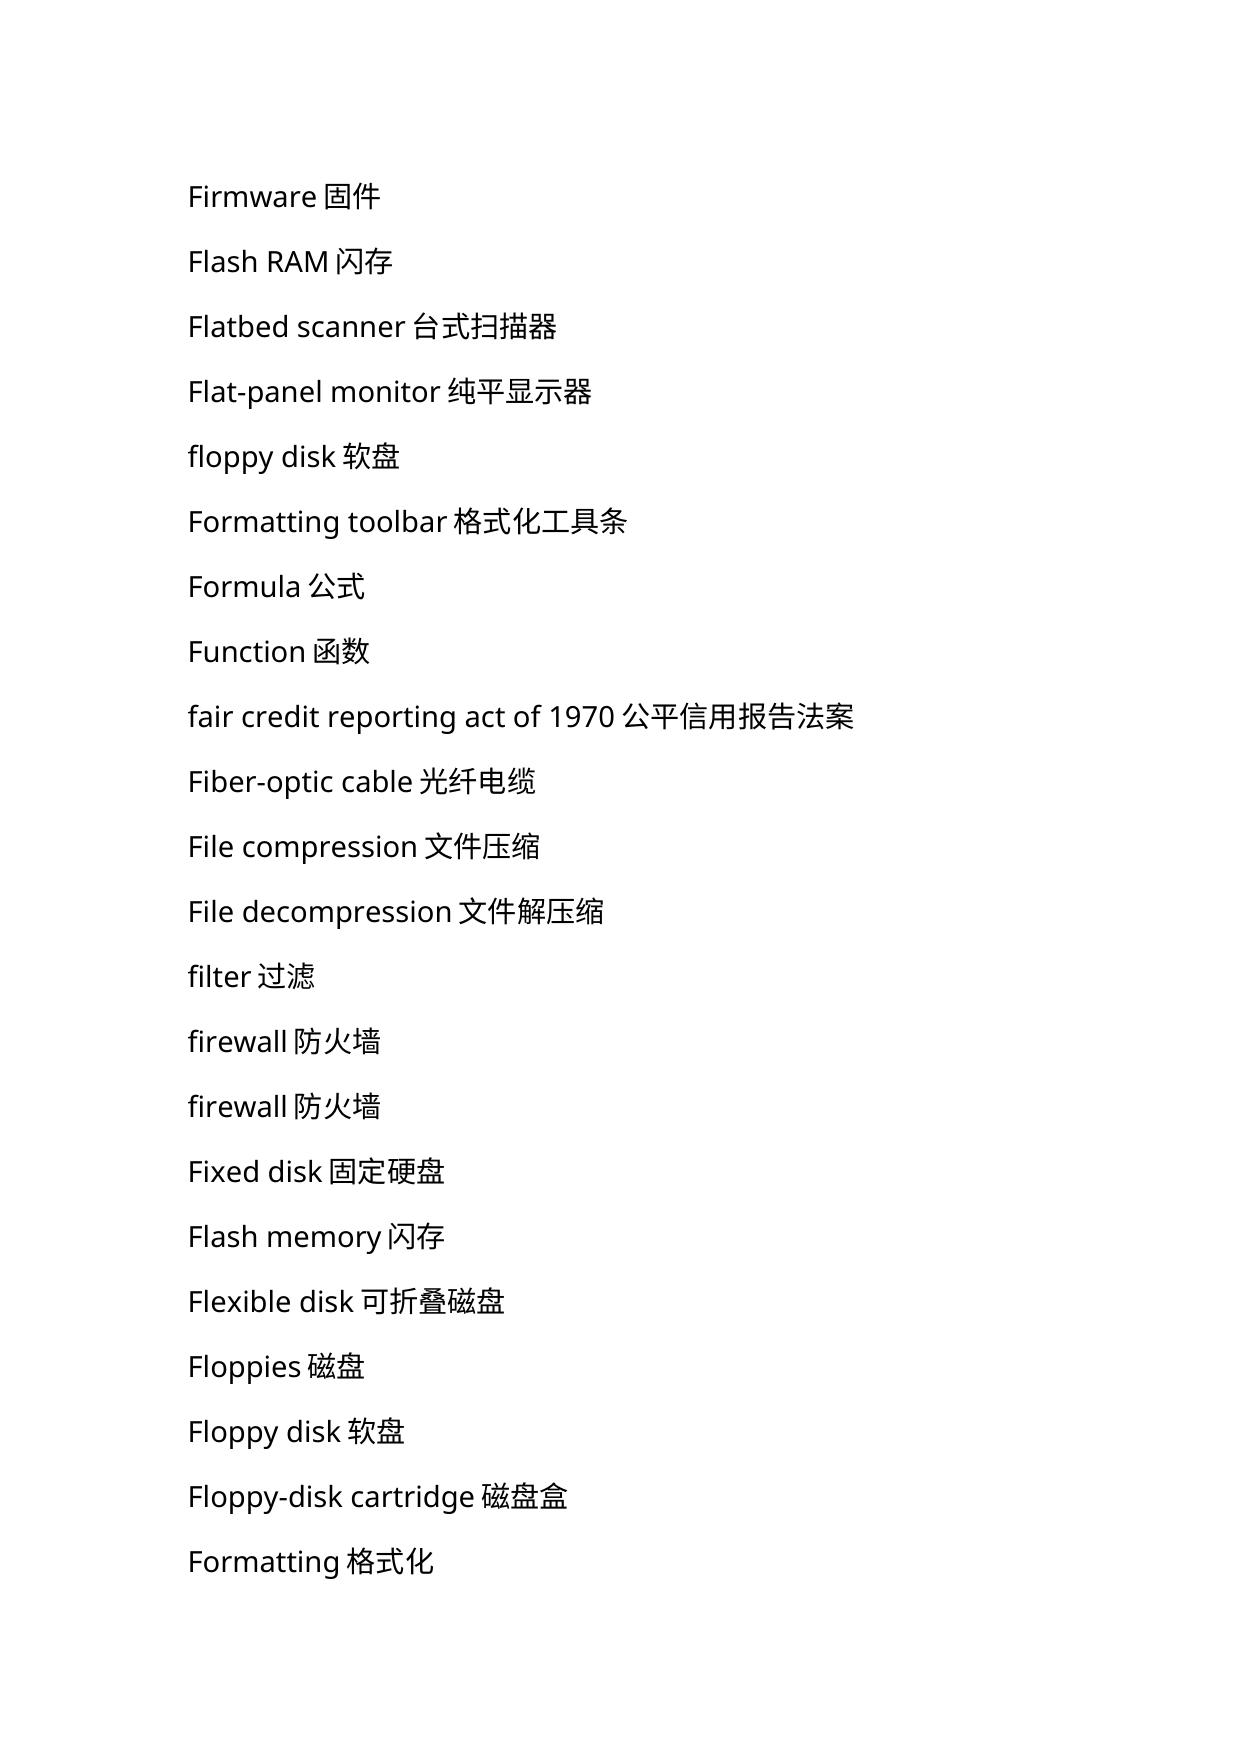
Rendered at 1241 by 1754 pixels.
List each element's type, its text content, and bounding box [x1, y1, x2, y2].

text Floppy-disk cartridge磁盘盒 [187, 1462, 1053, 1527]
text Flash RAM闪存 [187, 227, 1053, 292]
text Formatting格式化 [187, 1527, 1053, 1592]
text firewall防火墙 [187, 1072, 1053, 1137]
text Firmware固件 [187, 162, 1053, 227]
text Flat-panel monitor纯平显示器 [187, 357, 1053, 422]
text Fixed disk固定硬盘 [187, 1137, 1053, 1202]
text Flatbed scanner台式扫描器 [187, 292, 1053, 357]
text firewall防火墙 [187, 1007, 1053, 1072]
text Flexible disk可折叠磁盘 [187, 1267, 1053, 1332]
text Formula公式 [187, 552, 1053, 617]
text File compression文件压缩 [187, 812, 1053, 877]
text File decompression文件解压缩 [187, 877, 1053, 942]
text fair credit reporting act of 1970公平信用报告法案 [187, 682, 1053, 747]
text Floppies磁盘 [187, 1332, 1053, 1397]
text Floppy disk软盘 [187, 1397, 1053, 1462]
text Formatting toolbar格式化工具条 [187, 487, 1053, 552]
text Flash memory闪存 [187, 1202, 1053, 1267]
text filter过滤 [187, 942, 1053, 1007]
text Function函数 [187, 617, 1053, 682]
text floppy disk软盘 [187, 422, 1053, 487]
text Fiber-optic cable光纤电缆 [187, 747, 1053, 812]
